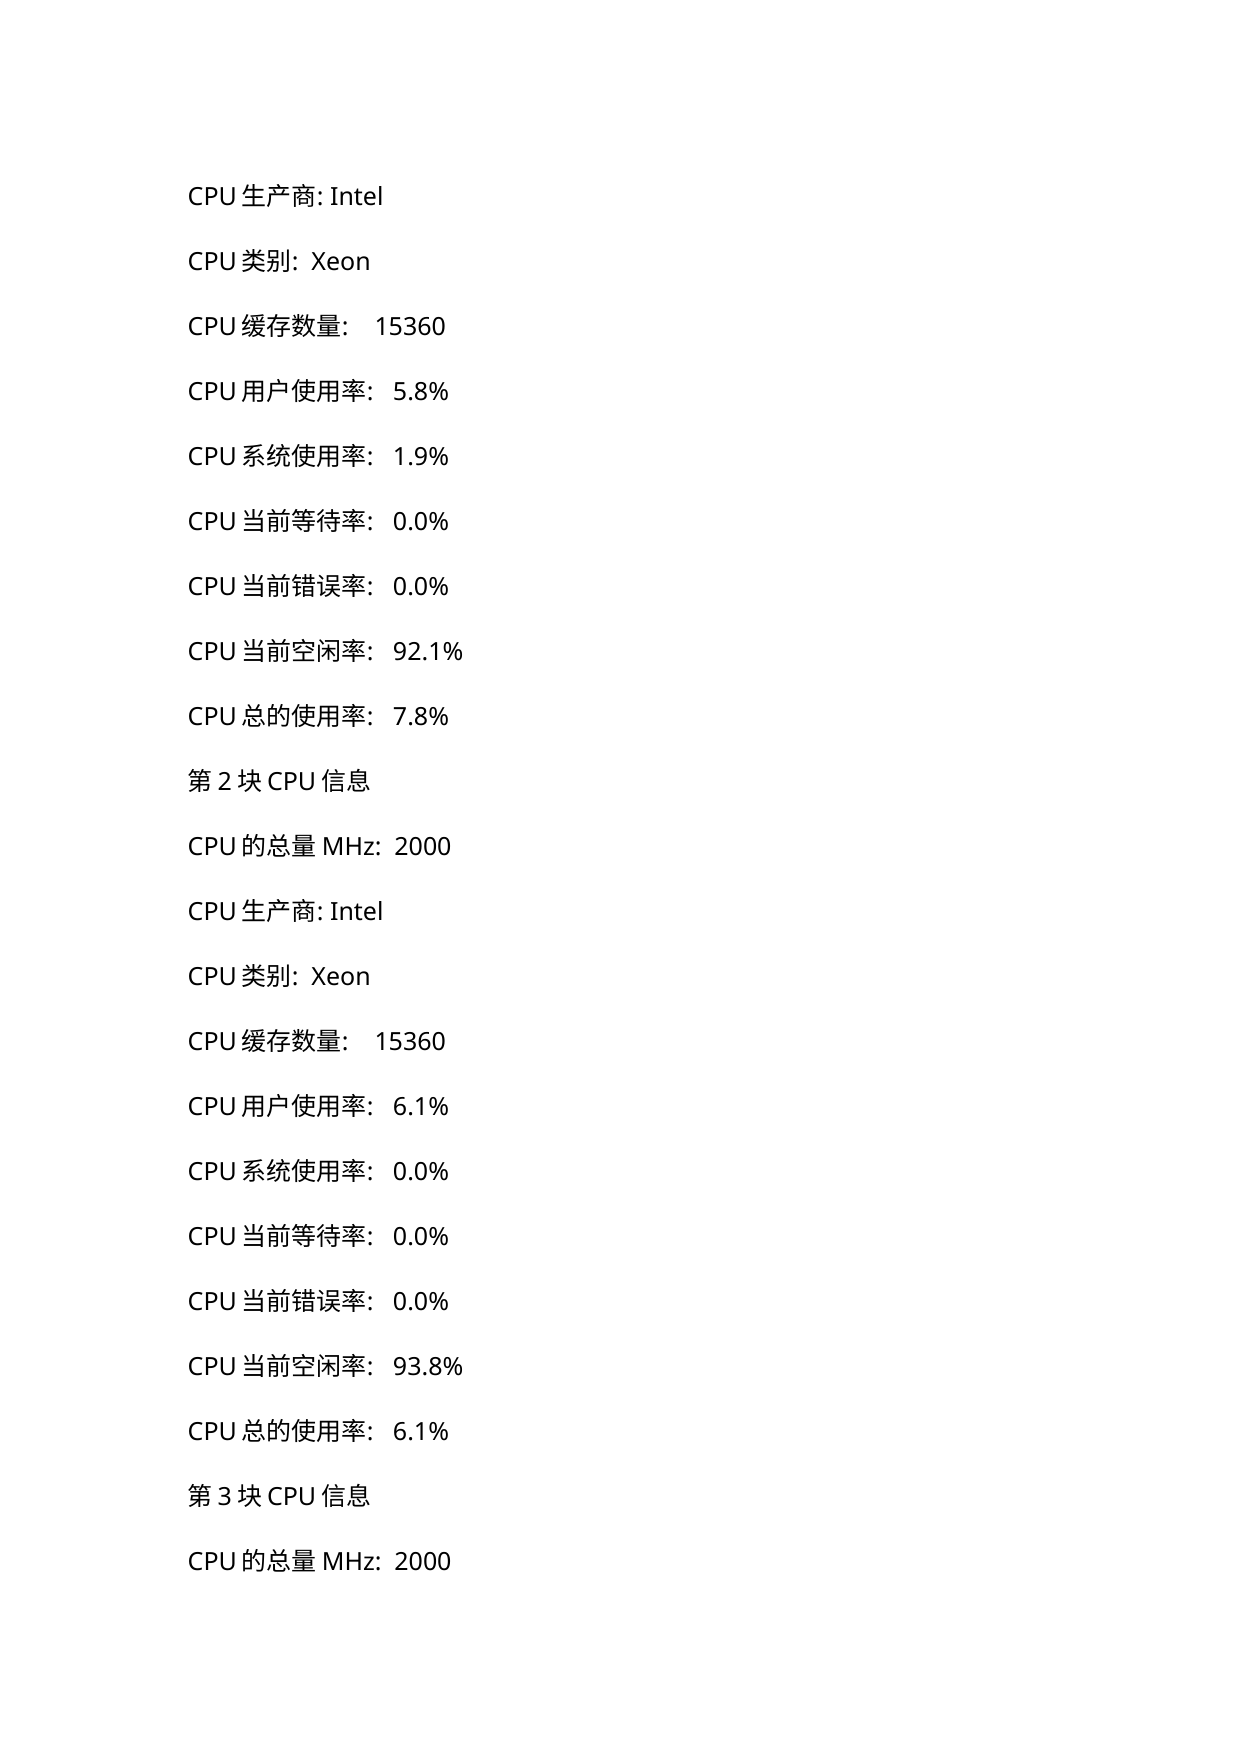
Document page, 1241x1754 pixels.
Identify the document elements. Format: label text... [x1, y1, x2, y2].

text CPU系统使用率: 1.9% [187, 422, 1053, 487]
text CPU生产商: Intel [187, 877, 1053, 942]
text CPU缓存数量: 15360 [187, 292, 1053, 357]
text CPU当前错误率: 0.0% [187, 552, 1053, 617]
text CPU用户使用率: 6.1% [187, 1072, 1053, 1137]
text CPU系统使用率: 0.0% [187, 1137, 1053, 1202]
text 第3块CPU信息 [187, 1462, 1053, 1527]
text CPU缓存数量: 15360 [187, 1007, 1053, 1072]
text CPU当前空闲率: 92.1% [187, 617, 1053, 682]
text 第2块CPU信息 [187, 747, 1053, 812]
text CPU总的使用率: 6.1% [187, 1397, 1053, 1462]
text CPU类别: Xeon [187, 227, 1053, 292]
text CPU的总量MHz: 2000 [187, 812, 1053, 877]
text CPU当前空闲率: 93.8% [187, 1332, 1053, 1397]
text CPU类别: Xeon [187, 942, 1053, 1007]
text CPU用户使用率: 5.8% [187, 357, 1053, 422]
text CPU生产商: Intel [187, 162, 1053, 227]
text CPU当前错误率: 0.0% [187, 1267, 1053, 1332]
text CPU总的使用率: 7.8% [187, 682, 1053, 747]
text CPU当前等待率: 0.0% [187, 1202, 1053, 1267]
text CPU的总量MHz: 2000 [187, 1527, 1053, 1592]
text CPU当前等待率: 0.0% [187, 487, 1053, 552]
